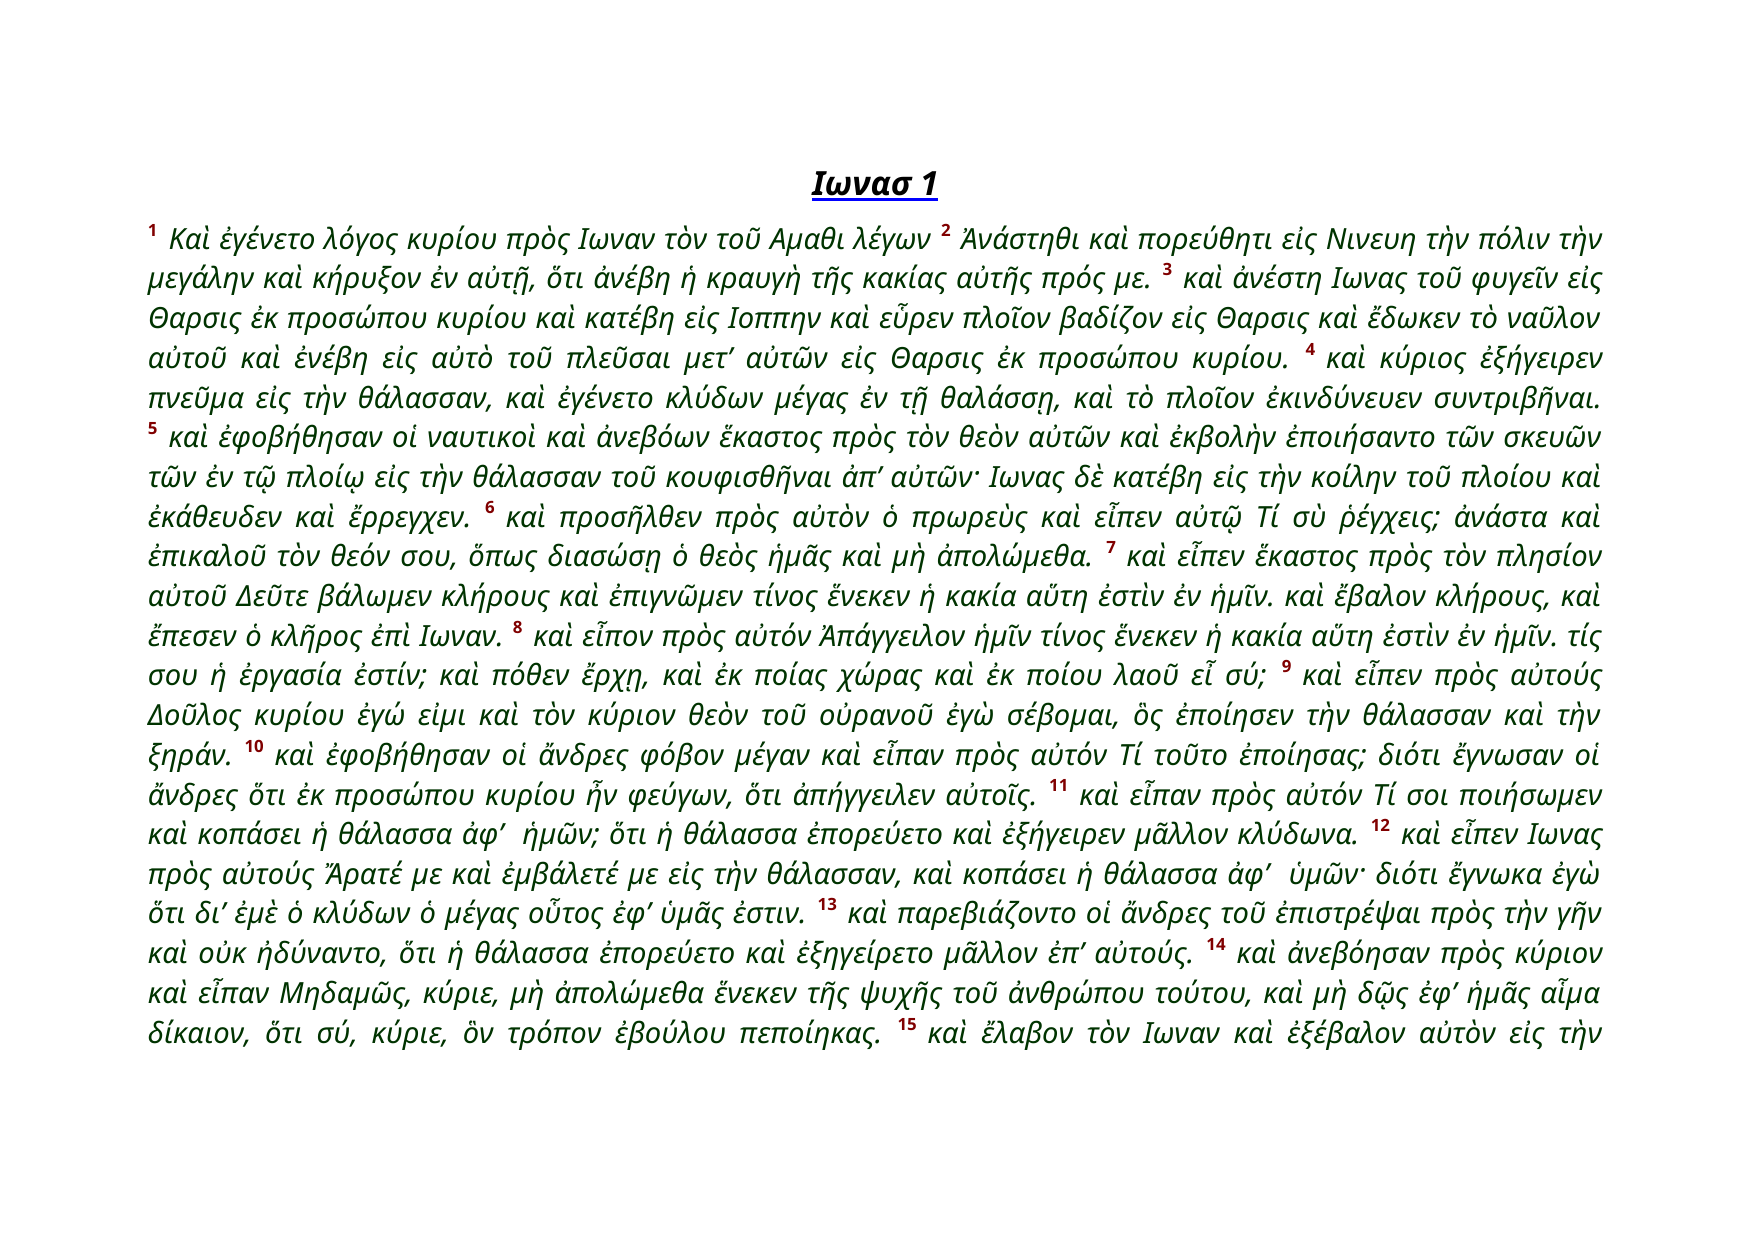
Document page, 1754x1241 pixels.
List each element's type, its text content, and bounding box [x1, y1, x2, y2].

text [148, 218, 1606, 1052]
text Ιωνασ 1 [148, 160, 1606, 206]
